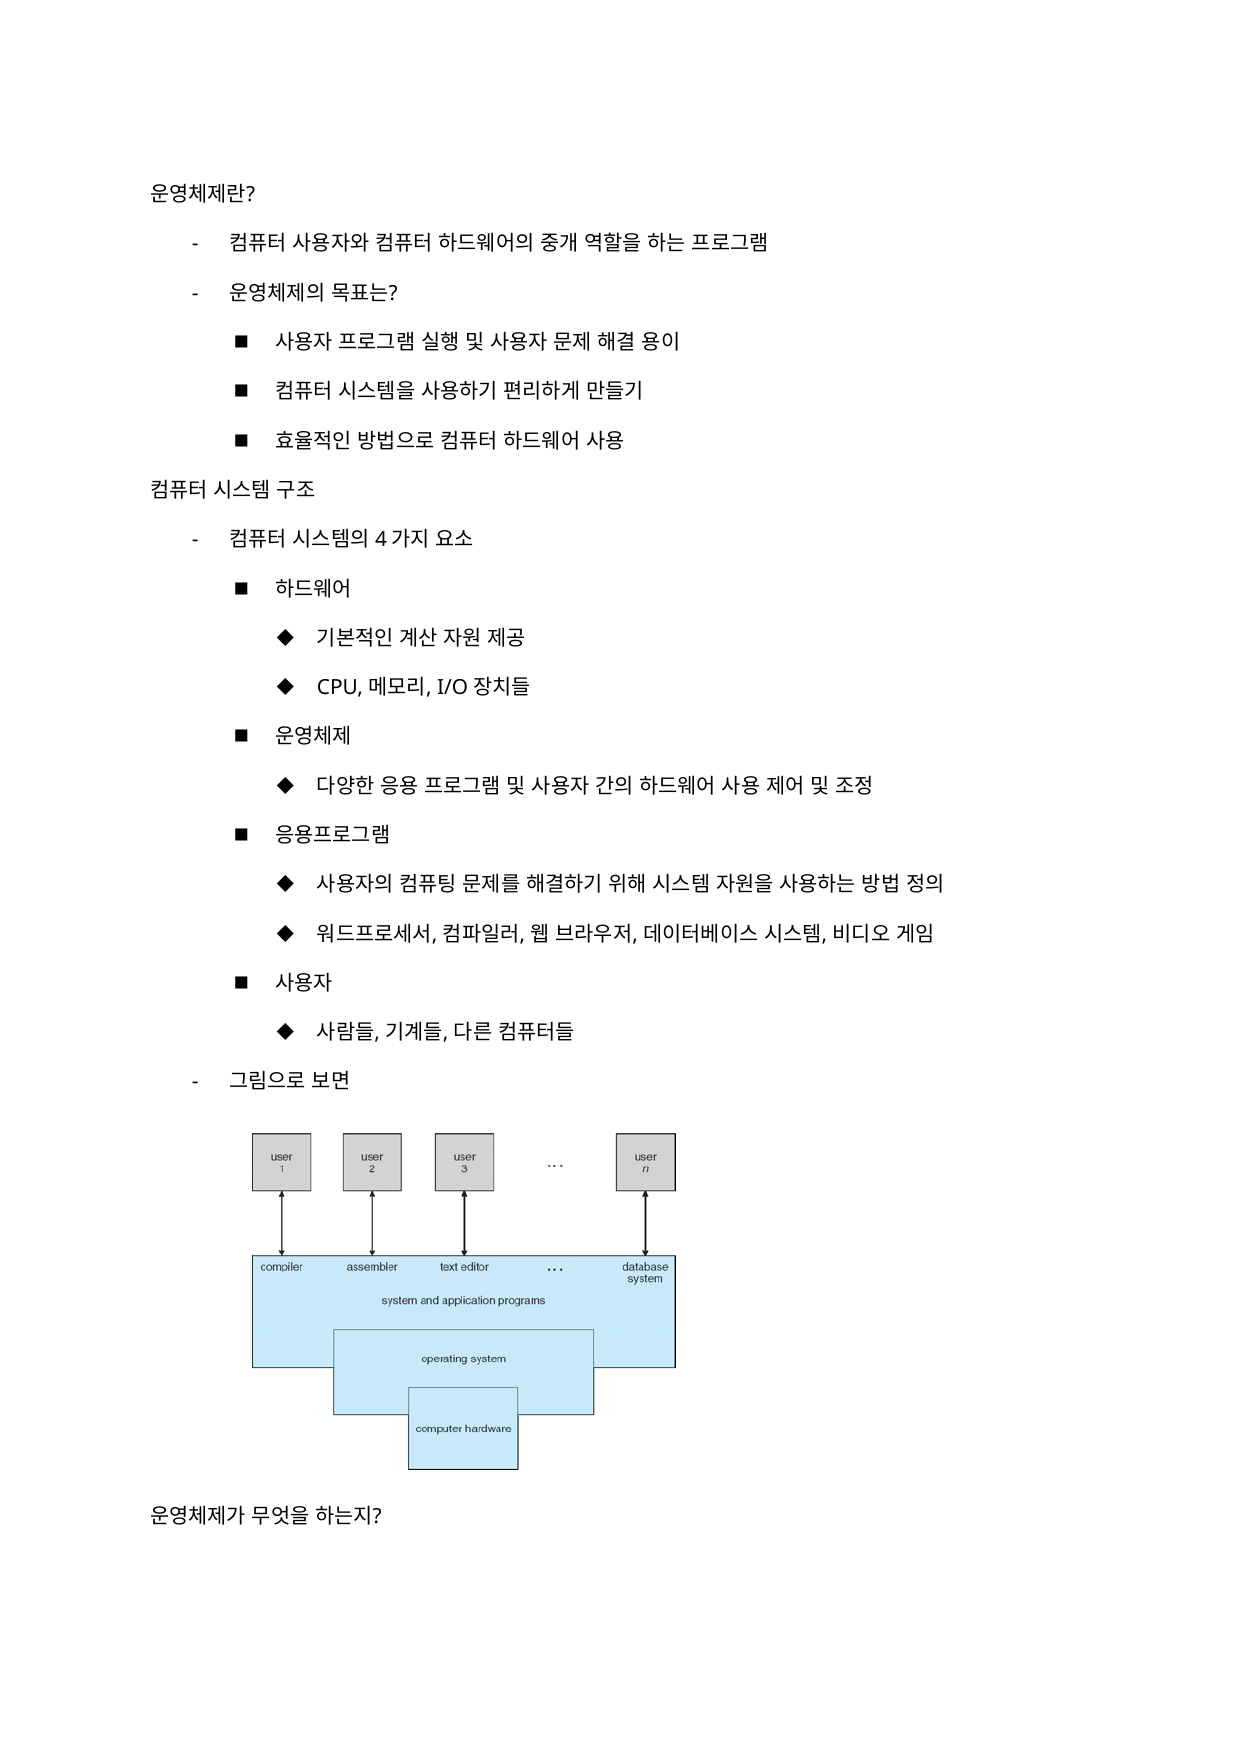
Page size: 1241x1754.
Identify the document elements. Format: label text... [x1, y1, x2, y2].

list CPU, 메모리, I/O 장치들 [275, 670, 1090, 701]
list 컴퓨터 시스템의 4가지 요소 [192, 522, 1090, 553]
list 사용자 프로그램 실행 및 사용자 문제 해결 용이 [233, 325, 1090, 356]
picture [229, 1114, 694, 1481]
text 컴퓨터 시스템 구조 [150, 473, 1090, 503]
list 그림으로 보면 [192, 1065, 1090, 1095]
list 사람들, 기계들, 다른 컴퓨터들 [275, 1015, 1090, 1046]
list 워드프로세서, 컴파일러, 웹 브라우저, 데이터베이스 시스템, 비디오 게임 [275, 917, 1090, 947]
text 운영체제가 무엇을 하는지? [150, 1500, 1090, 1530]
list 기본적인 계산 자원 제공 [275, 621, 1090, 651]
list 운영체제의 목표는? [192, 276, 1090, 306]
text 운영체제란? [150, 177, 1090, 207]
list 다양한 응용 프로그램 및 사용자 간의 하드웨어 사용 제어 및 조정 [275, 769, 1090, 799]
list 컴퓨터 사용자와 컴퓨터 하드웨어의 중개 역할을 하는 프로그램 [192, 227, 1090, 257]
list 운영체제 [233, 720, 1090, 750]
list 사용자의 컴퓨팅 문제를 해결하기 위해 시스템 자원을 사용하는 방법 정의 [275, 867, 1090, 898]
list 응용프로그램 [233, 818, 1090, 848]
list 사용자 [233, 966, 1090, 996]
list 효율적인 방법으로 컴퓨터 하드웨어 사용 [233, 424, 1090, 454]
list 하드웨어 [233, 572, 1090, 602]
list 컴퓨터 시스템을 사용하기 편리하게 만들기 [233, 374, 1090, 405]
